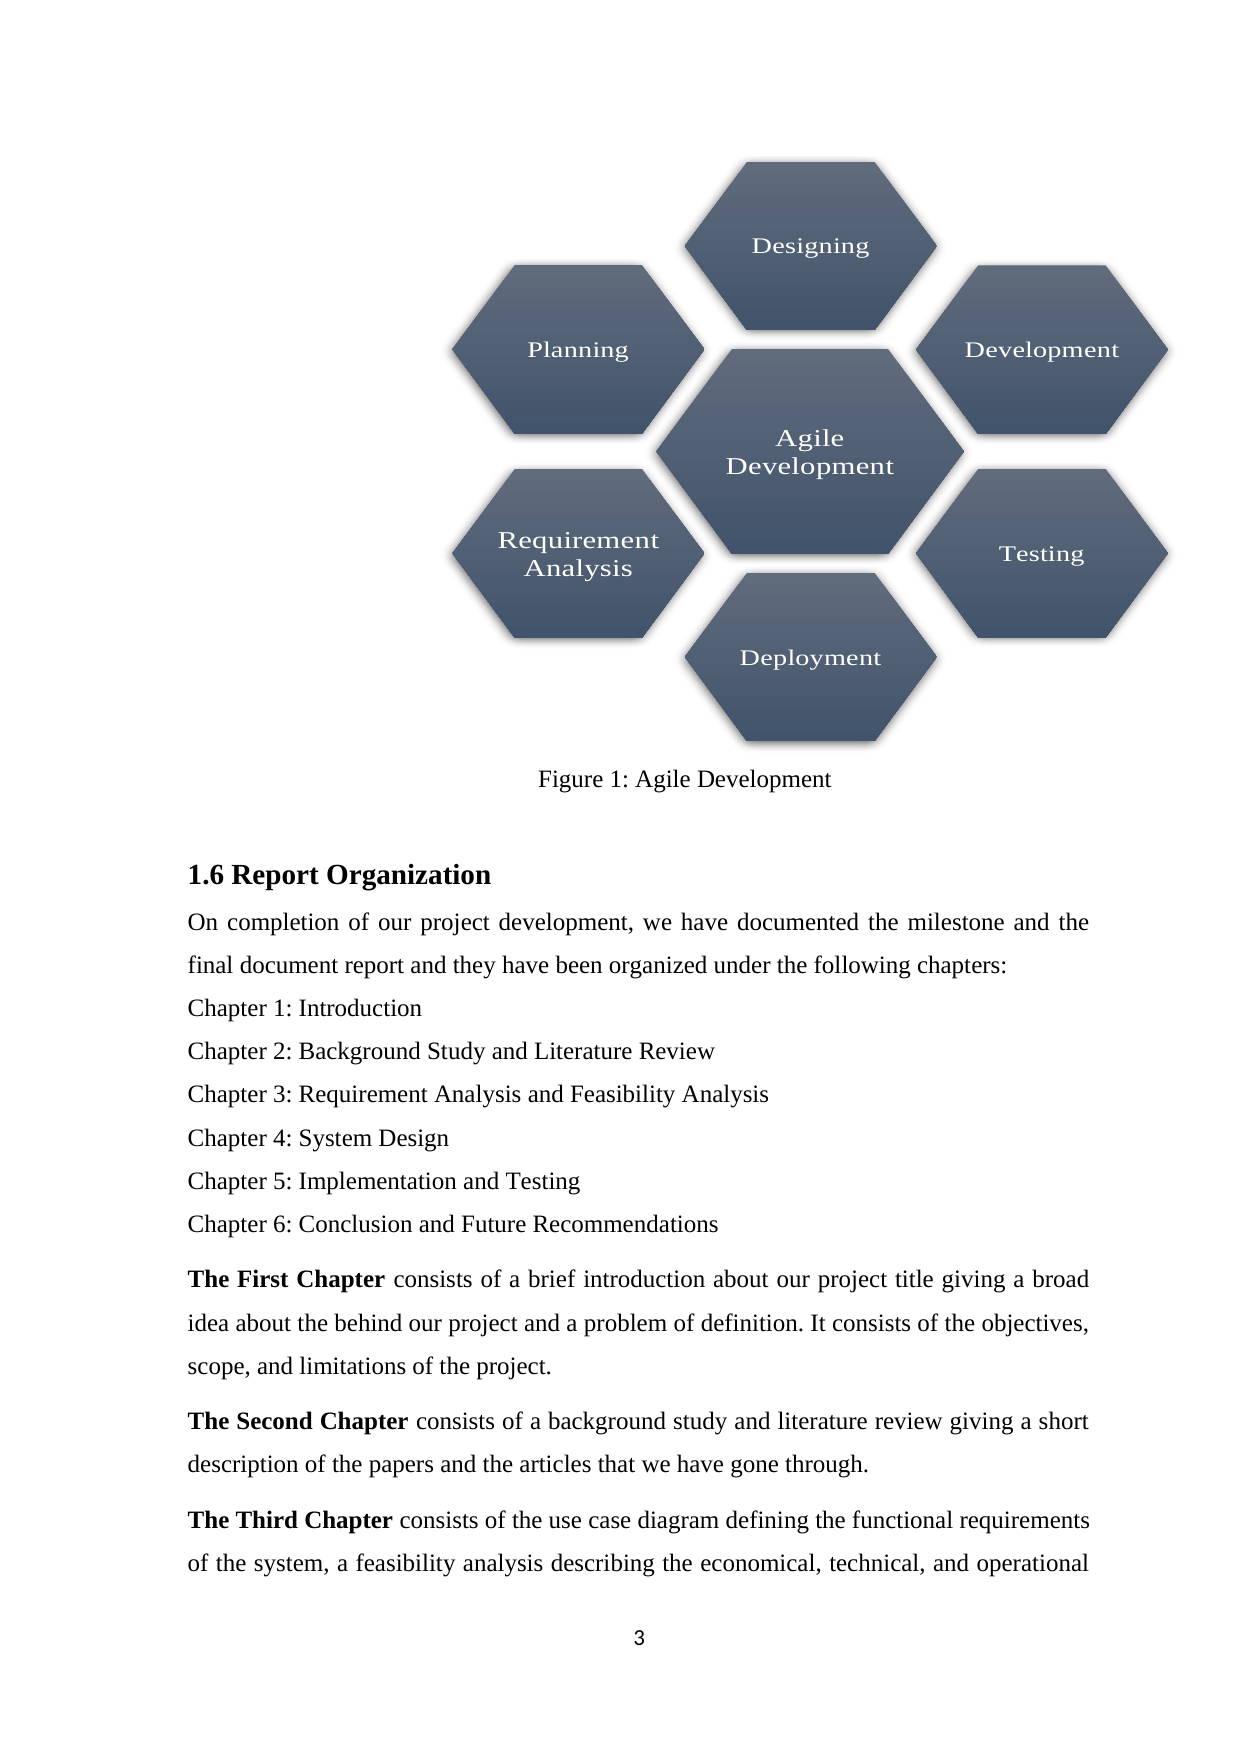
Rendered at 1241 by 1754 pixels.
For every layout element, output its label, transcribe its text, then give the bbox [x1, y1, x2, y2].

text The First Chapter consists of a brief introduction about our project title giving a broad idea about the behind our project and a problem of definition. It consists of the objectives, scope, and limitations of the project. [187, 1264, 1090, 1379]
text Chapter 3: Requirement Analysis and Feasibility Analysis [187, 1079, 1090, 1108]
text Chapter 6: Conclusion and Future Recommendations [187, 1209, 1090, 1238]
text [187, 1505, 1090, 1577]
text Chapter 4: System Design [187, 1123, 1090, 1151]
text Chapter 2: Background Study and Literature Review [187, 1036, 1090, 1065]
subtitle 1.6 Report Organization [187, 857, 1090, 890]
text Chapter 5: Implementation and Testing [187, 1166, 1090, 1194]
text Chapter 1: Introduction [187, 993, 1090, 1022]
text The Second Chapter consists of a background study and literature review giving a short description of the papers and the articles that we have gone through. [187, 1406, 1090, 1478]
text On completion of our project development, we have documented the milestone and the final document report and they have been organized under the following chapters: [187, 907, 1090, 979]
